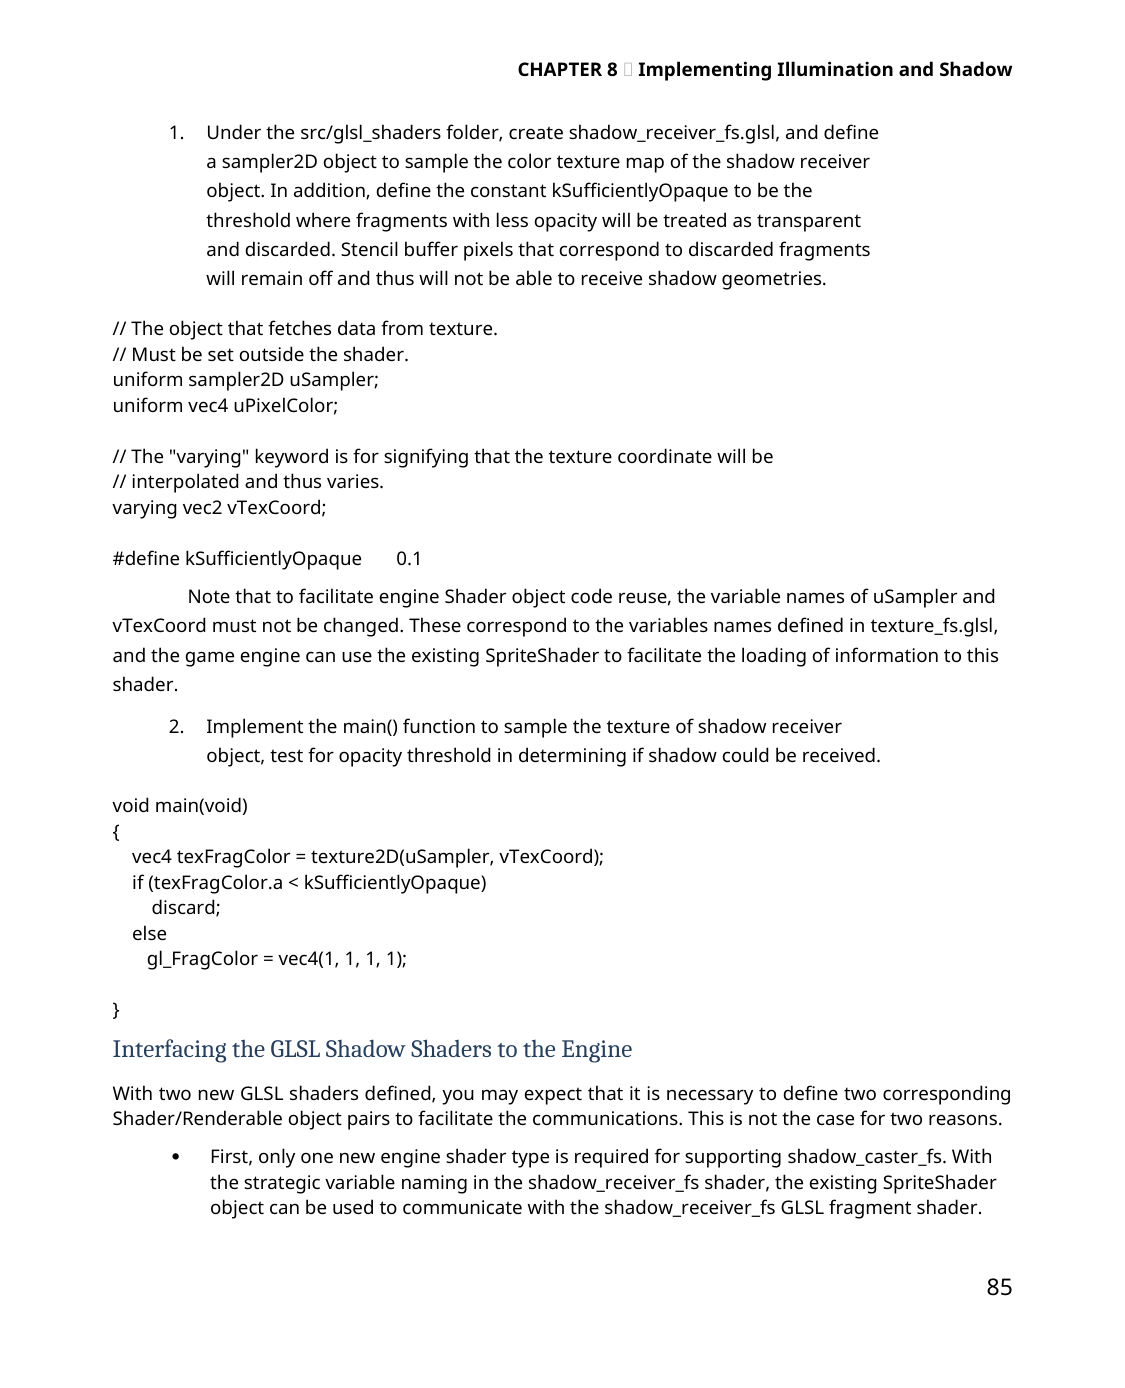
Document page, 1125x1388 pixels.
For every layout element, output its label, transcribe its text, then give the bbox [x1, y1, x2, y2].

text uniform sampler2D uSampler; [112, 367, 1012, 392]
text gl_FragColor = vec4(1, 1, 1, 1); [112, 946, 1012, 971]
text // The object that fetches data from texture. [112, 316, 1012, 341]
text // interpolated and thus varies. [112, 469, 1012, 494]
text void main(void) [112, 792, 1012, 818]
text First, only one new engine shader type is required for supporting shadow_caster_fs. With the strategic variable naming in the shadow_receiver_fs shader, the existing SpriteShader object can be used to communicate with the shadow_receiver_fs GLSL fragment shader. [172, 1144, 1012, 1220]
text // Must be set outside the shader. [112, 341, 1012, 367]
text varying vec2 vTexCoord; [112, 494, 1012, 520]
text // The "varying" keyword is for signifying that the texture coordinate will be [112, 443, 1012, 469]
text } [112, 997, 1012, 1022]
text else [112, 920, 1012, 946]
subtitle Interfacing the GLSL Shadow Shaders to the Engine [112, 1034, 1012, 1063]
text #define kSufficientlyOpaque 0.1 [112, 545, 1012, 571]
text vec4 texFragColor = texture2D(uSampler, vTexCoord); [112, 843, 1012, 869]
text uniform vec4 uPixelColor; [112, 392, 1012, 418]
text Note that to facilitate engine Shader object code reuse, the variable names of uSampler and vTexCoord must not be changed. These correspond to the variables names defined in texture_fs.glsl, and the game engine can use the existing SpriteShader to facilitate the loading of information to this shader. [112, 583, 1012, 697]
text discard; [112, 894, 1012, 920]
text With two new GLSL shaders defined, you may expect that it is necessary to define two corresponding Shader/Renderable object pairs to facilitate the communications. This is not the case for two reasons. [112, 1080, 1012, 1131]
text { [112, 818, 1012, 843]
list Implement the main() function to sample the texture of shadow receiver object, test for opacity threshold in determining if shadow could be received. [169, 713, 892, 768]
text if (texFragColor.a < kSufficientlyOpaque) [112, 869, 1012, 894]
list Under the src/glsl_shaders folder, create shadow_receiver_fs.glsl, and define a sampler2D object to sample the color texture map of the shadow receiver object. In addition, define the constant kSufficientlyOpaque to be the threshold where fragments with less opacity will be treated as transparent and discarded. Stencil buffer pixels that correspond to discarded fragments will remain off and thus will not be able to receive shadow geometries. [169, 119, 892, 291]
